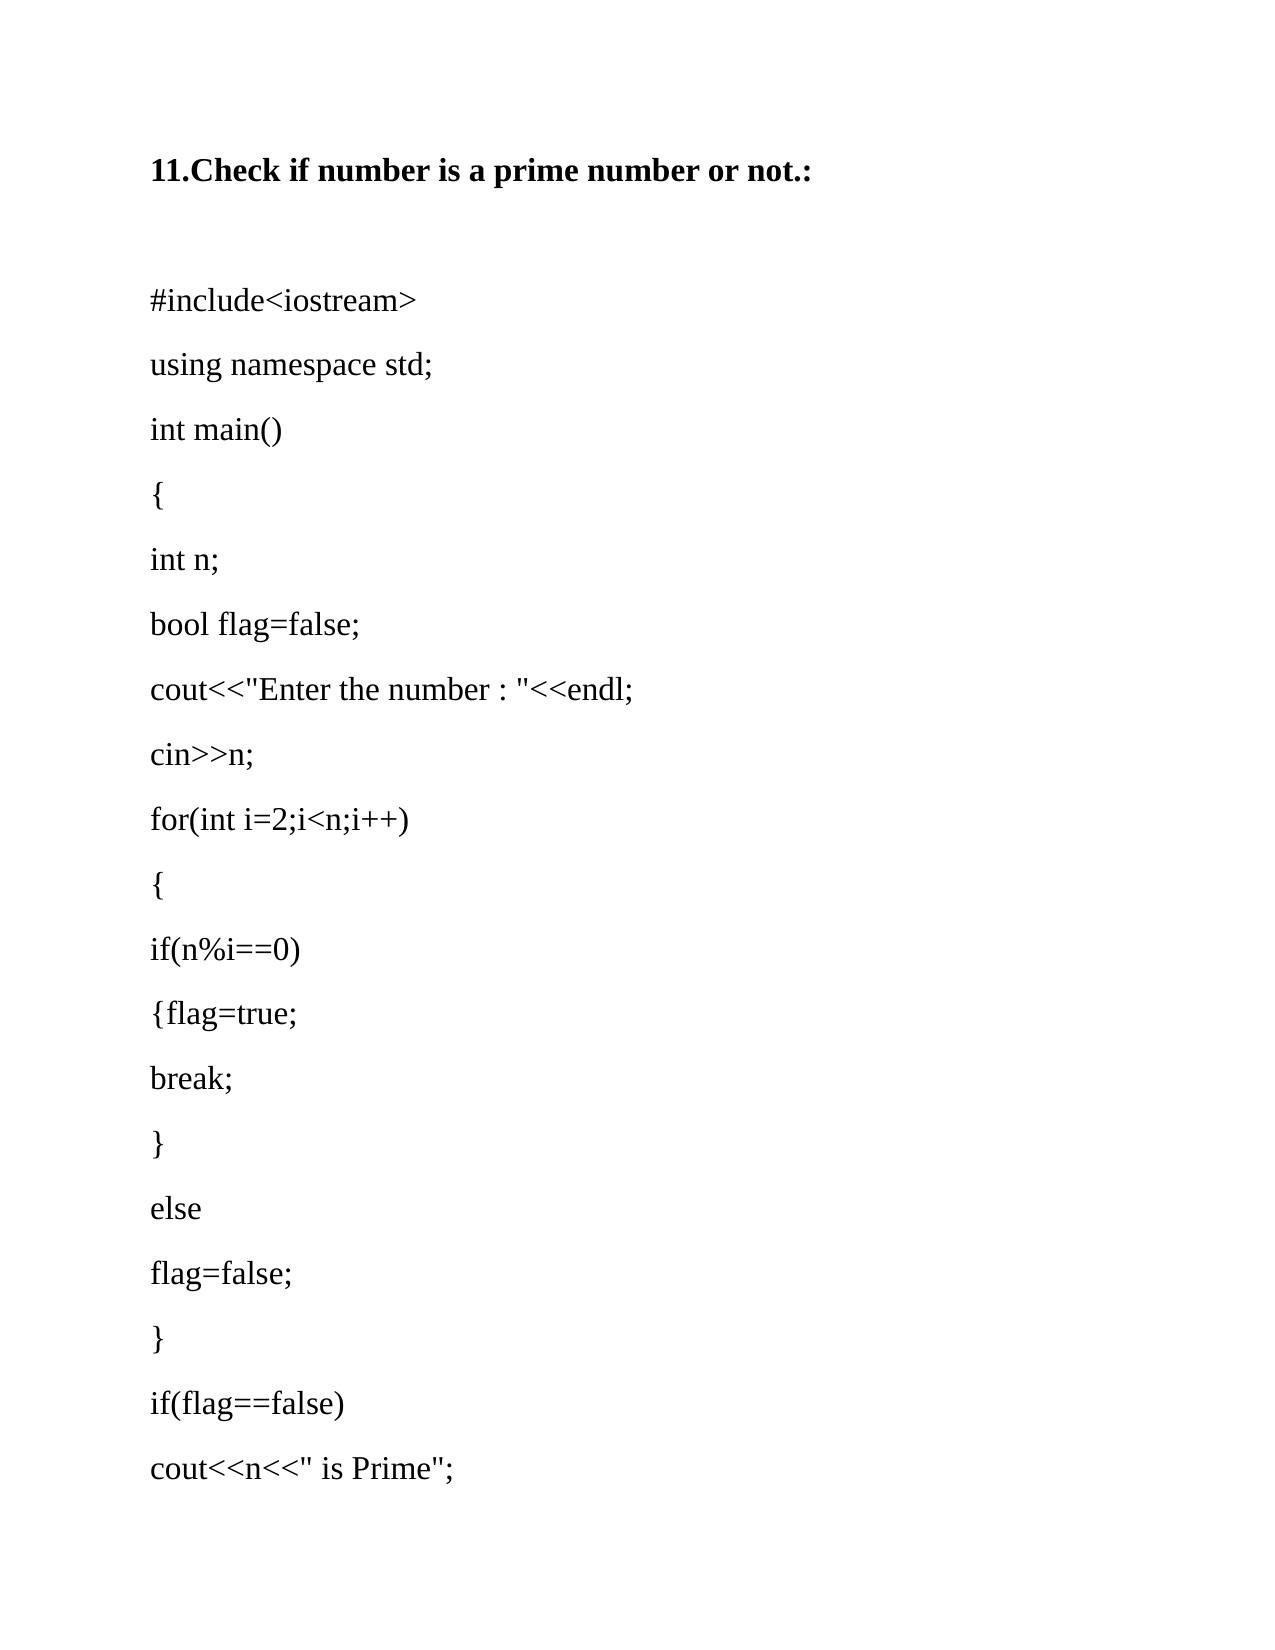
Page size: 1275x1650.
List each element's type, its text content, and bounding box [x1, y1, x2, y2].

text { [150, 864, 1125, 902]
text if(flag==false) [150, 1383, 1125, 1421]
text cin>>n; [150, 734, 1125, 772]
text for(int i=2;i<n;i++) [150, 799, 1125, 837]
text {flag=true; [150, 994, 1125, 1032]
text break; [150, 1058, 1125, 1097]
text using namespace std; [150, 345, 1125, 383]
text #include<iostream> [150, 280, 1125, 318]
text int main() [150, 409, 1125, 448]
text cout<<"Enter the number : "<<endl; [150, 669, 1125, 707]
text cout<<n<<" is Prime"; [150, 1448, 1125, 1486]
text } [150, 1318, 1125, 1356]
text int n; [150, 539, 1125, 578]
text 11.Check if number is a prime number or not.: [150, 150, 1125, 188]
text { [150, 474, 1125, 513]
text else [150, 1188, 1125, 1227]
text flag=false; [150, 1253, 1125, 1292]
text if(n%i==0) [150, 929, 1125, 967]
text bool flag=false; [150, 604, 1125, 643]
text } [150, 1123, 1125, 1162]
